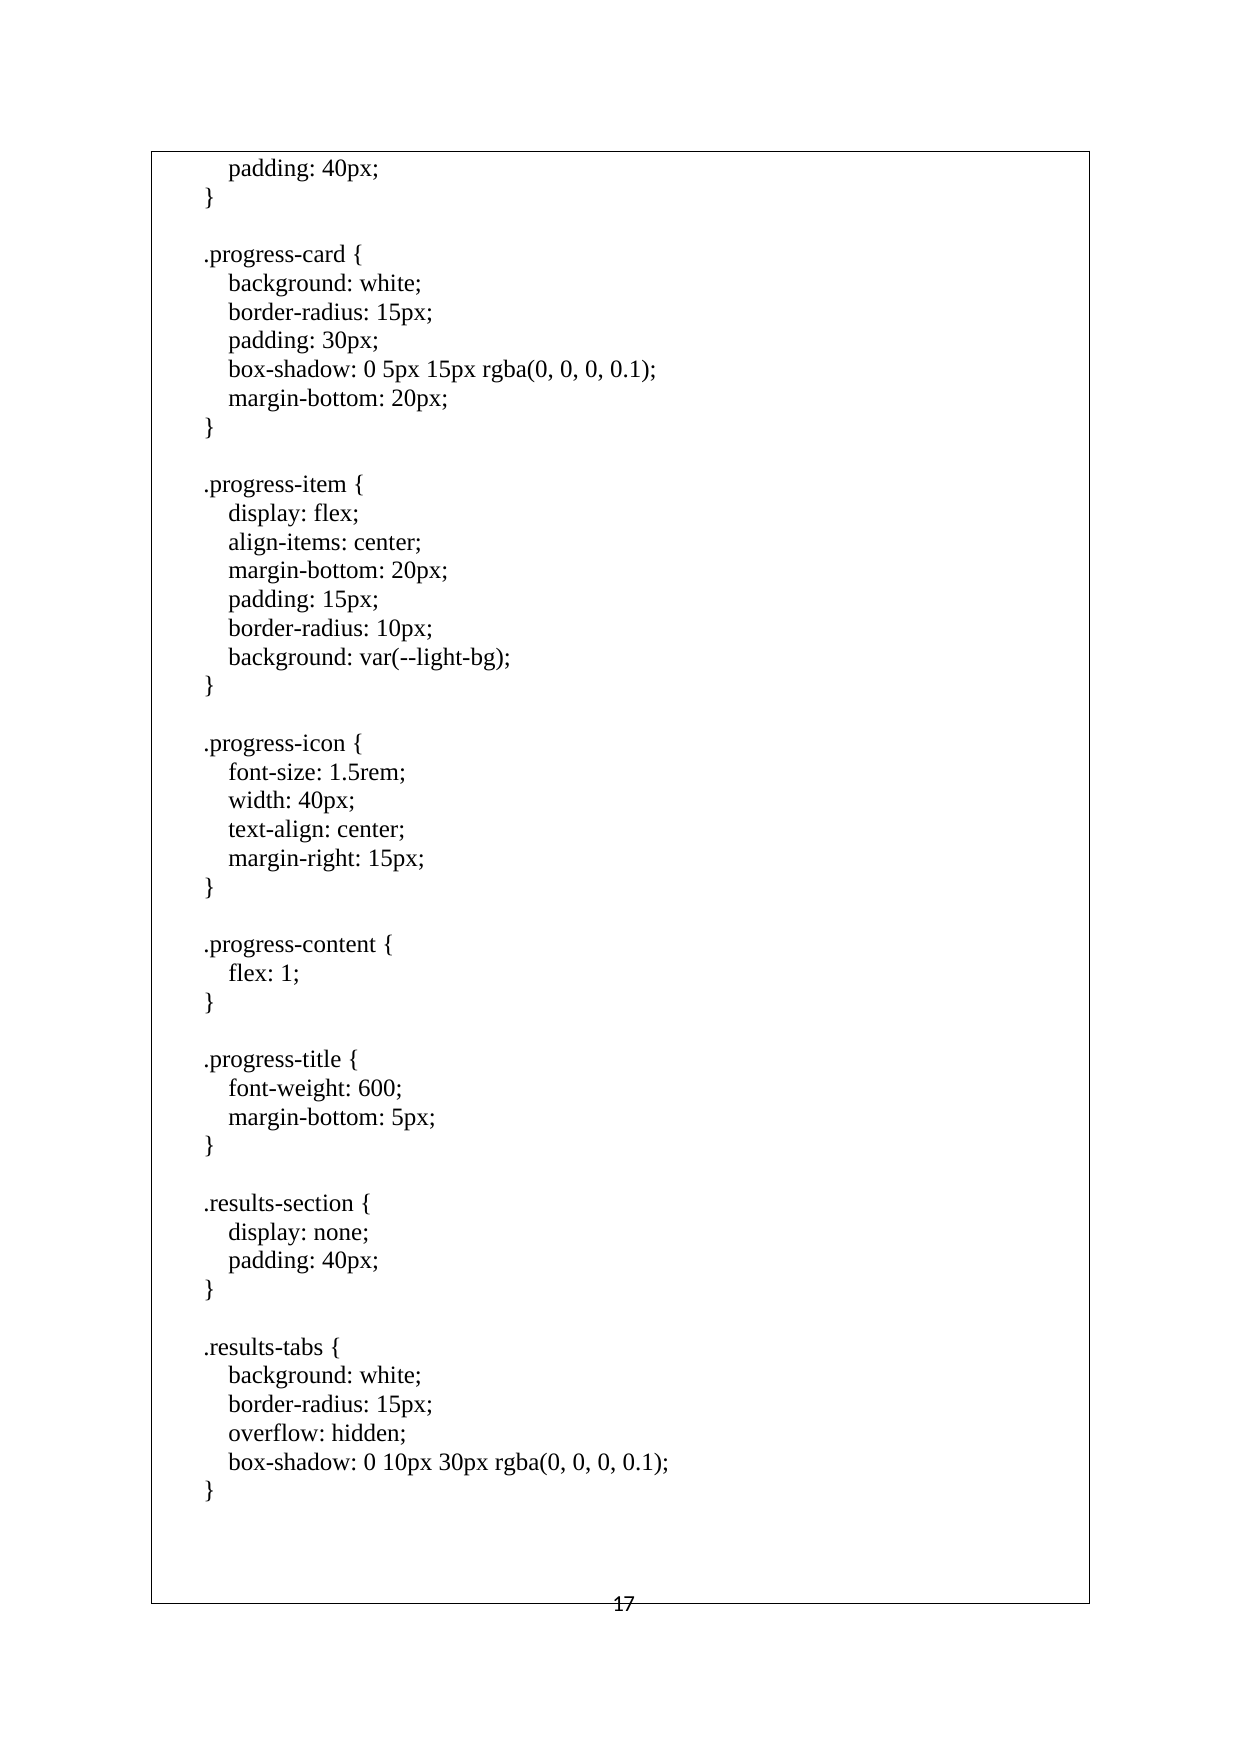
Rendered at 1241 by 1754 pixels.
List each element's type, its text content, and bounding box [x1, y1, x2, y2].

text } [153, 671, 1087, 699]
text width: 40px; [153, 786, 1087, 814]
text margin-bottom: 5px; [153, 1102, 1087, 1131]
text } [153, 987, 1087, 1016]
text flex: 1; [153, 958, 1087, 987]
text } [153, 872, 1087, 901]
text .progress-item { [153, 469, 1087, 498]
text padding: 15px; [153, 584, 1087, 613]
text .progress-card { [153, 239, 1087, 268]
text display: none; [153, 1217, 1087, 1246]
text } [153, 1274, 1087, 1303]
text border-radius: 10px; [153, 613, 1087, 642]
text } [153, 1476, 1087, 1504]
text font-size: 1.5rem; [153, 757, 1087, 786]
text padding: 30px; [153, 326, 1087, 354]
text box-shadow: 0 10px 30px rgba(0, 0, 0, 0.1); [153, 1447, 1087, 1476]
text } [153, 412, 1087, 441]
text text-align: center; [153, 814, 1087, 843]
text .progress-icon { [153, 728, 1087, 757]
text align-items: center; [153, 527, 1087, 556]
text } [153, 1131, 1087, 1159]
text margin-bottom: 20px; [153, 383, 1087, 412]
text box-shadow: 0 5px 15px rgba(0, 0, 0, 0.1); [153, 354, 1087, 383]
text background: var(--light-bg); [153, 642, 1087, 671]
text padding: 40px; [153, 153, 1087, 182]
text border-radius: 15px; [153, 1389, 1087, 1418]
text padding: 40px; [153, 1246, 1087, 1274]
text display: flex; [153, 498, 1087, 527]
text border-radius: 15px; [153, 297, 1087, 326]
text .results-tabs { [153, 1332, 1087, 1361]
text overflow: hidden; [153, 1418, 1087, 1447]
text .progress-content { [153, 929, 1087, 958]
text margin-right: 15px; [153, 843, 1087, 872]
text .results-section { [153, 1188, 1087, 1217]
text font-weight: 600; [153, 1073, 1087, 1102]
text } [153, 182, 1087, 211]
text margin-bottom: 20px; [153, 556, 1087, 584]
text .progress-title { [153, 1044, 1087, 1073]
text background: white; [153, 1361, 1087, 1389]
text background: white; [153, 268, 1087, 297]
